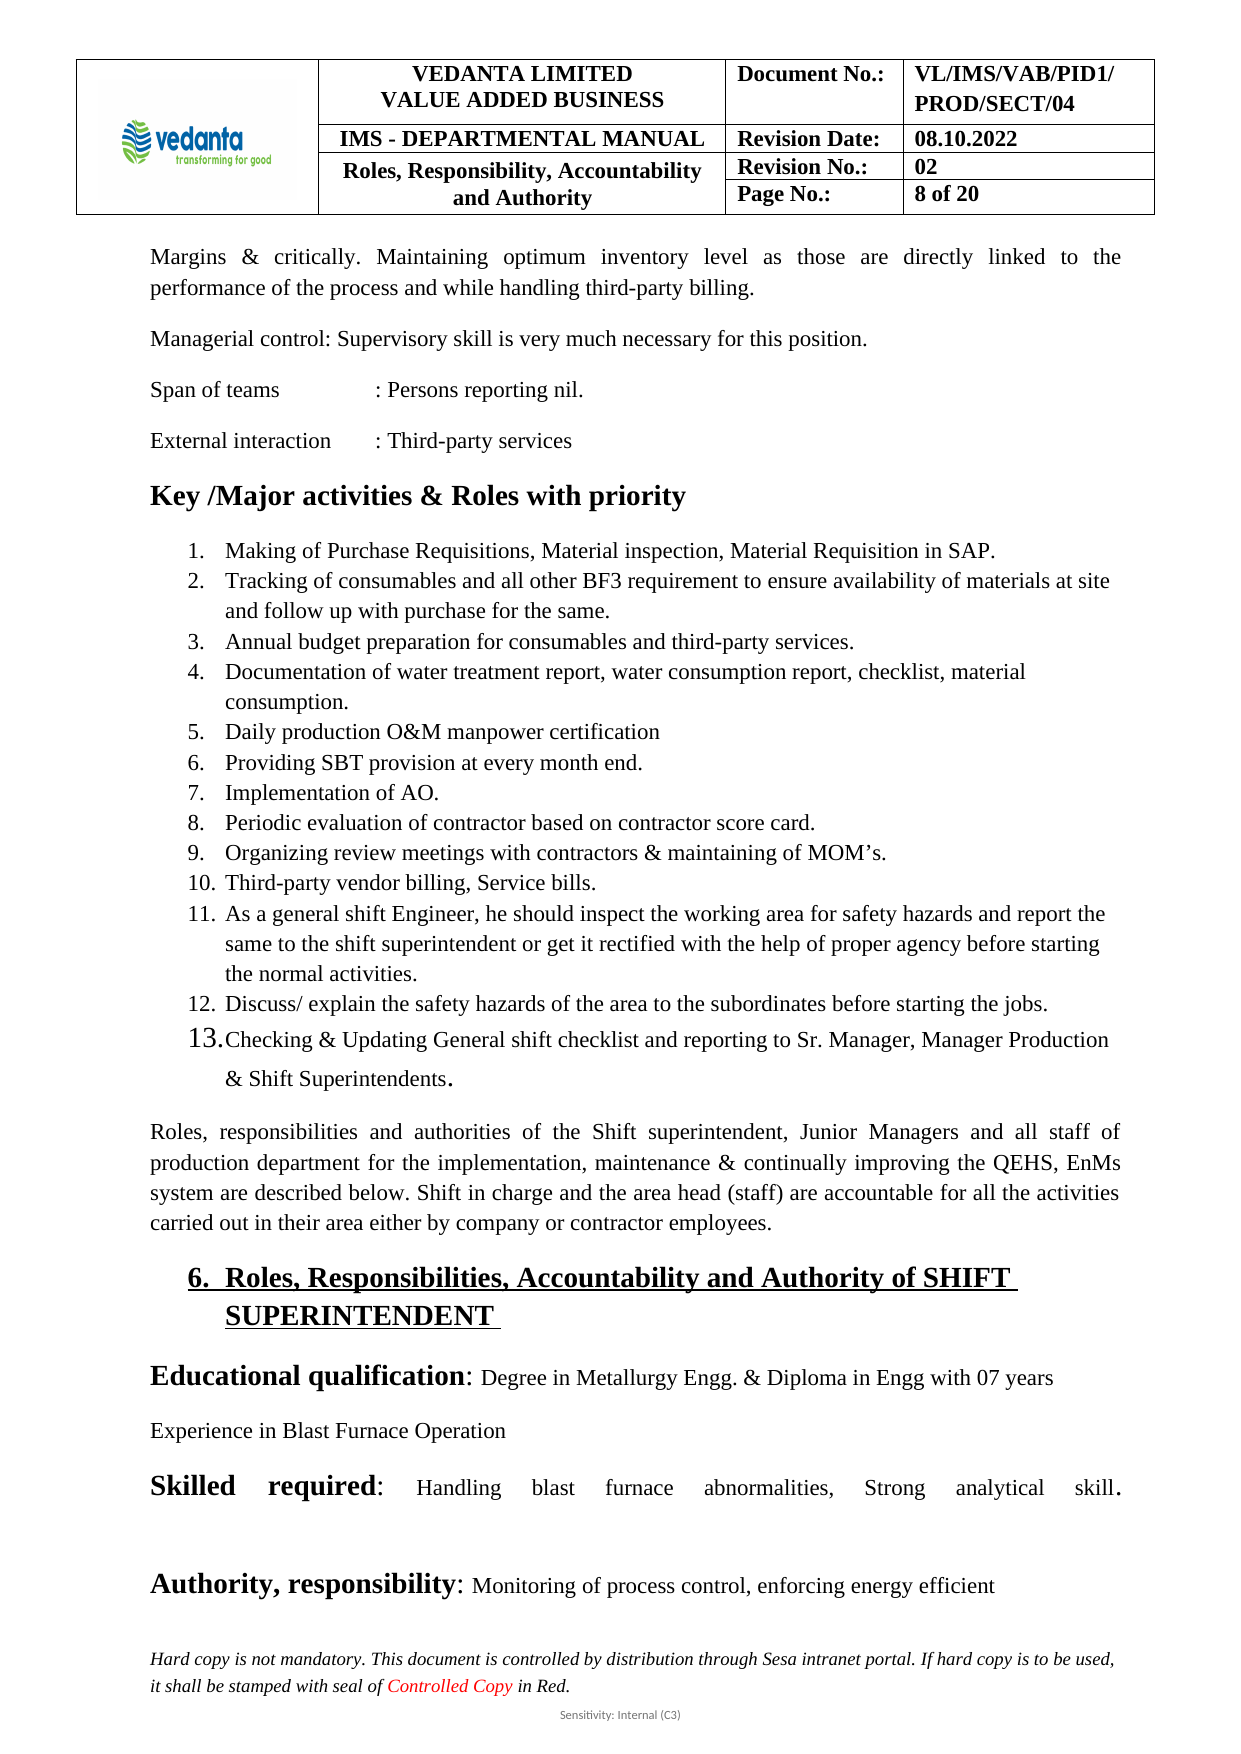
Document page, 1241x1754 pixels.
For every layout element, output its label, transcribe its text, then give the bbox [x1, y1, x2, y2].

picture [97, 79, 298, 200]
list Documentation of water treatment report, water consumption report, checklist, material consumption. [187, 658, 1122, 714]
text Authority, responsibility: Monitoring of process control, enforcing energy efficient [150, 1566, 1122, 1600]
list Annual budget preparation for consumables and third-party services. [187, 628, 1122, 654]
list Checking & Updating General shift checklist and reporting to Sr. Manager, Manager Production & Shift Superintendents. [187, 1020, 1122, 1092]
list Providing SBT provision at every month end. [187, 748, 1122, 775]
list Discuss/ explain the safety hazards of the area to the subordinates before starting the jobs. [187, 990, 1122, 1017]
list Roles, Responsibilities, Accountability and Authority of SHIFT SUPERINTENDENT [187, 1260, 1122, 1332]
text Roles, responsibilities and authorities of the Shift superintendent, Junior Managers and all staff of production department for the implementation, maintenance & continually improving the QEHS, EnMs system are described below. Shift in charge and the area head (staff) are accountable for all the activities carried out in their area either by company or contractor employees. [150, 1118, 1122, 1235]
text Margins & critically. Maintaining optimum inventory level as those are directly linked to the performance of the process and while handling third-party billing. [150, 243, 1122, 300]
text Key /Major activities & Roles with priority [150, 478, 1122, 511]
text Educational qualification: Degree in Metallurgy Engg. & Diploma in Engg with 07 years [150, 1358, 1122, 1391]
text Experience in Blast Furnace Operation [150, 1417, 1122, 1444]
list Organizing review meetings with contractors & maintaining of MOM’s. [187, 839, 1122, 866]
list Daily production O&M manpower certification [187, 718, 1122, 745]
text Skilled required: Handling blast furnace abnormalities, Strong analytical skill. [150, 1468, 1122, 1540]
list Periodic evaluation of contractor based on contractor score card. [187, 809, 1122, 835]
list As a general shift Engineer, he should inspect the working area for safety hazards and report the same to the shift superintendent or get it rectified with the help of proper agency before starting the normal activities. [187, 899, 1122, 986]
list Making of Purchase Requisitions, Material inspection, Material Requisition in SAP. [187, 537, 1122, 563]
list Third-party vendor billing, Service bills. [187, 869, 1122, 896]
list Tracking of consumables and all other BF3 requirement to ensure availability of materials at site and follow up with purchase for the same. [187, 567, 1122, 624]
list Implementation of AO. [187, 779, 1122, 805]
text Span of teams : Persons reporting nil. [150, 376, 1122, 402]
text Managerial control: Supervisory skill is very much necessary for this position. [150, 324, 1122, 351]
text External interaction : Third-party services [150, 427, 1122, 453]
